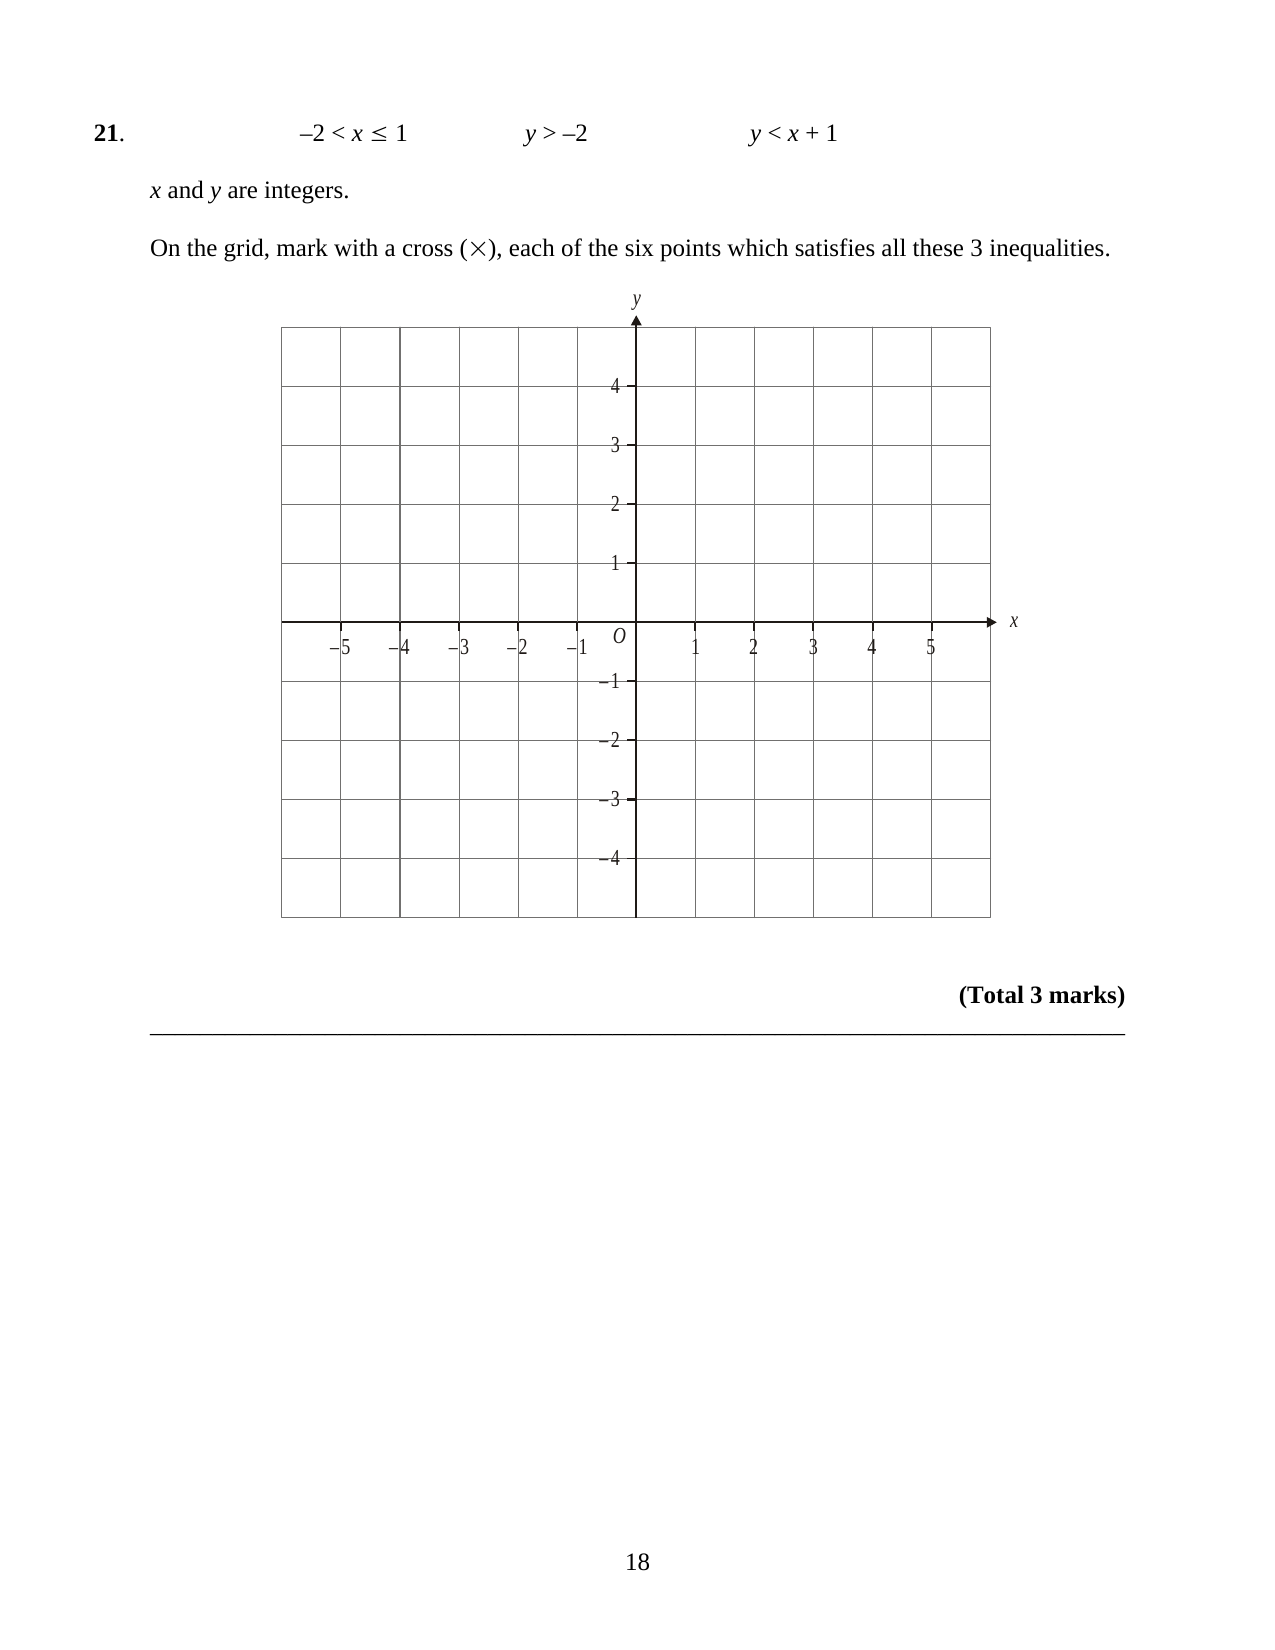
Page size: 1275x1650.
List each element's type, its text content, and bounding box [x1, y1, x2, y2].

text x and y are integers. [94, 176, 1125, 204]
text ______________________________________________________________________________ [94, 1009, 1125, 1038]
text On the grid, mark with a cross (), each of the six points which satisfies all these 3 inequalities. [94, 233, 1125, 262]
text 21. –2 < x 1 y > –2 y < x + 1 [94, 118, 1125, 147]
text (Total 3 marks) [94, 981, 1125, 1009]
